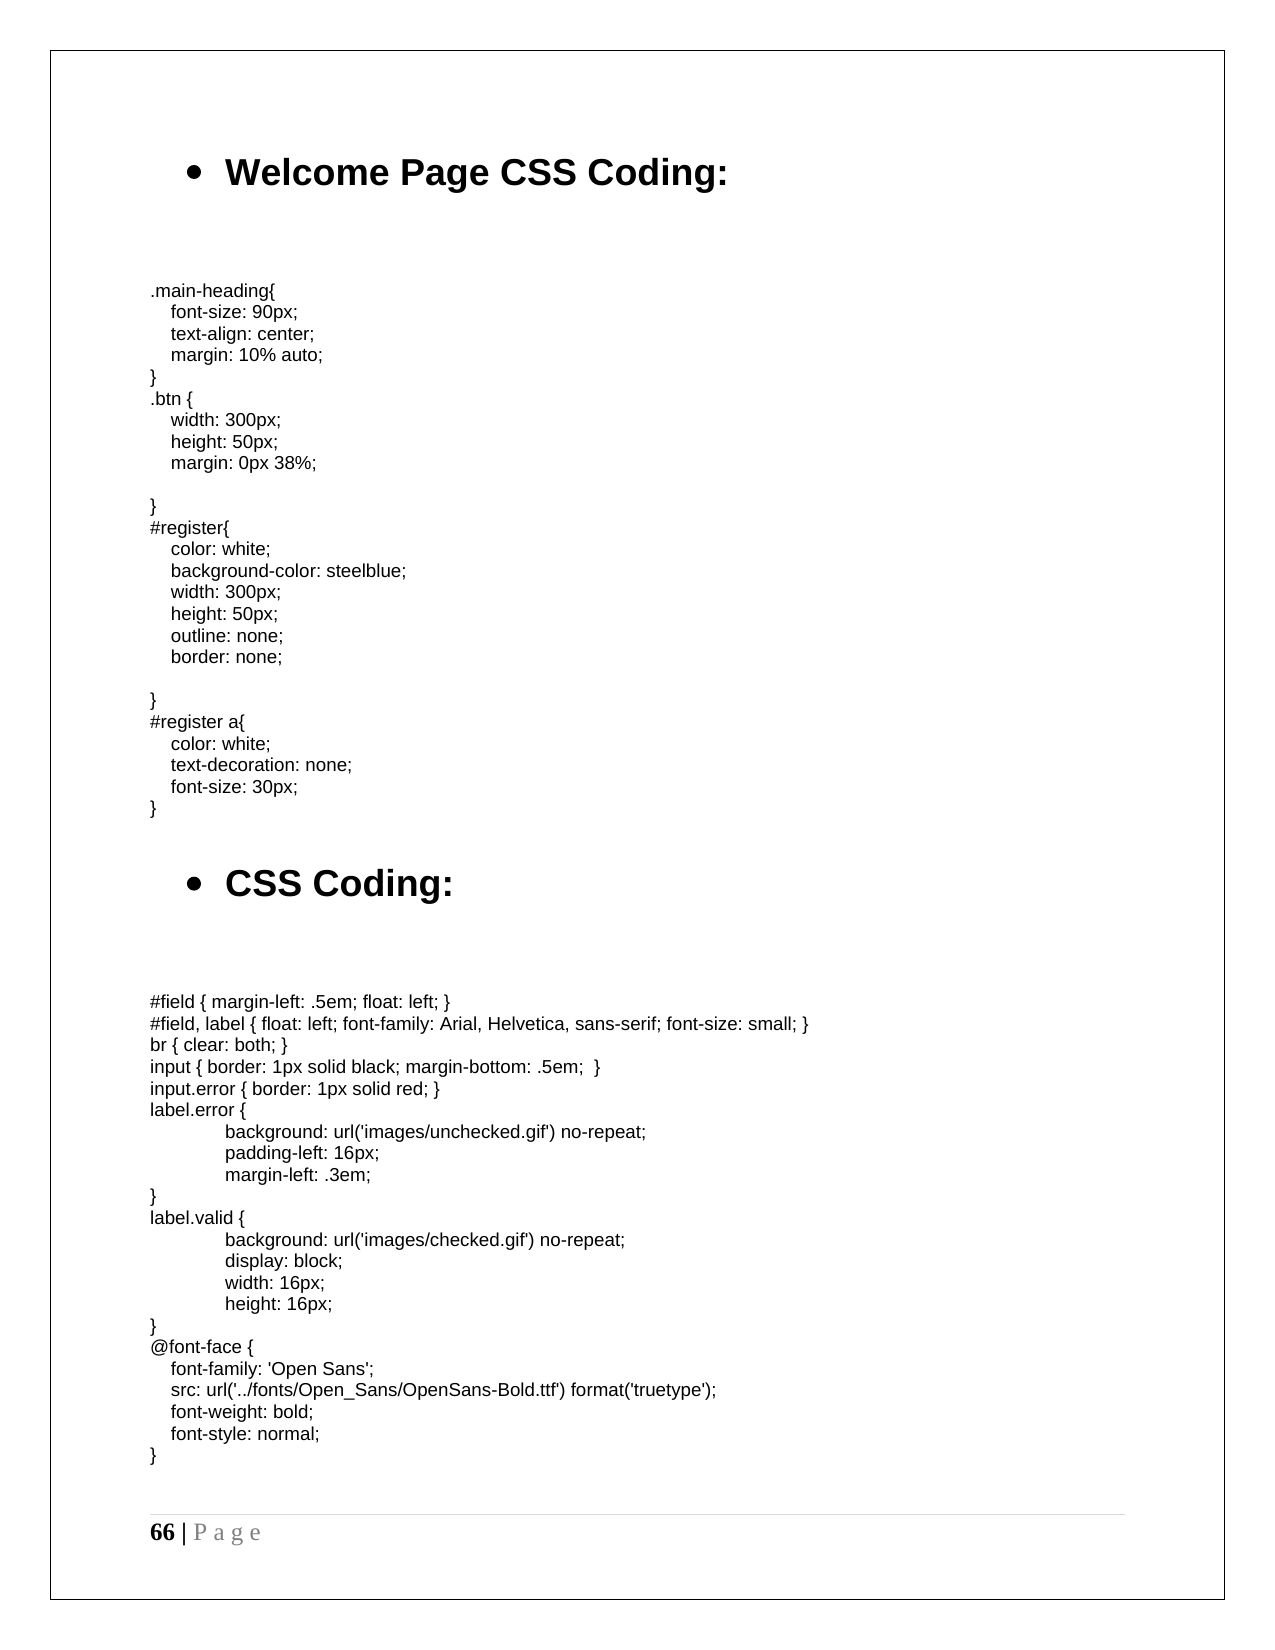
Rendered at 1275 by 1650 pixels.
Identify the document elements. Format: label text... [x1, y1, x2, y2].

text height: 16px; [150, 1293, 1125, 1314]
text color: white; [150, 538, 1125, 560]
text src: url('../fonts/Open_Sans/OpenSans-Bold.ttf') format('truetype'); [150, 1379, 1125, 1401]
text label.valid { [150, 1207, 1125, 1228]
text width: 300px; [150, 409, 1125, 430]
text label.error { [150, 1099, 1125, 1121]
text height: 50px; [150, 430, 1125, 452]
text padding-left: 16px; [150, 1142, 1125, 1164]
text background: url('images/unchecked.gif') no-repeat; [150, 1121, 1125, 1142]
text height: 50px; [150, 603, 1125, 624]
text display: block; [150, 1250, 1125, 1271]
text font-style: normal; [150, 1422, 1125, 1444]
text .btn { [150, 387, 1125, 409]
text } [150, 1314, 1125, 1336]
text width: 16px; [150, 1271, 1125, 1293]
text background: url('images/checked.gif') no-repeat; [150, 1228, 1125, 1250]
text .main-heading{ [150, 279, 1125, 301]
text } [150, 495, 1125, 517]
text margin: 0px 38%; [150, 452, 1125, 473]
text } [150, 797, 1125, 818]
text text-align: center; [150, 323, 1125, 344]
text input.error { border: 1px solid red; } [150, 1077, 1125, 1099]
text font-weight: bold; [150, 1401, 1125, 1422]
text background-color: steelblue; [150, 560, 1125, 581]
text font-size: 30px; [150, 775, 1125, 797]
text @font-face { [150, 1336, 1125, 1358]
text } [150, 1185, 1125, 1207]
text } [150, 1444, 1125, 1466]
list CSS Coding: [187, 862, 1125, 905]
text border: none; [150, 646, 1125, 668]
text #field, label { float: left; font-family: Arial, Helvetica, sans-serif; font-size: small; } [150, 1013, 1125, 1034]
text #register{ [150, 517, 1125, 538]
list Welcome Page CSS Coding: [187, 150, 1125, 193]
text outline: none; [150, 624, 1125, 646]
text font-family: 'Open Sans'; [150, 1358, 1125, 1379]
text font-size: 90px; [150, 301, 1125, 323]
text } [150, 689, 1125, 711]
text input { border: 1px solid black; margin-bottom: .5em; } [150, 1056, 1125, 1077]
text color: white; [150, 732, 1125, 754]
text margin-left: .3em; [150, 1164, 1125, 1185]
text br { clear: both; } [150, 1034, 1125, 1056]
text #field { margin-left: .5em; float: left; } [150, 991, 1125, 1013]
text #register a{ [150, 711, 1125, 732]
text } [150, 366, 1125, 387]
text margin: 10% auto; [150, 344, 1125, 366]
text width: 300px; [150, 581, 1125, 603]
text text-decoration: none; [150, 754, 1125, 775]
